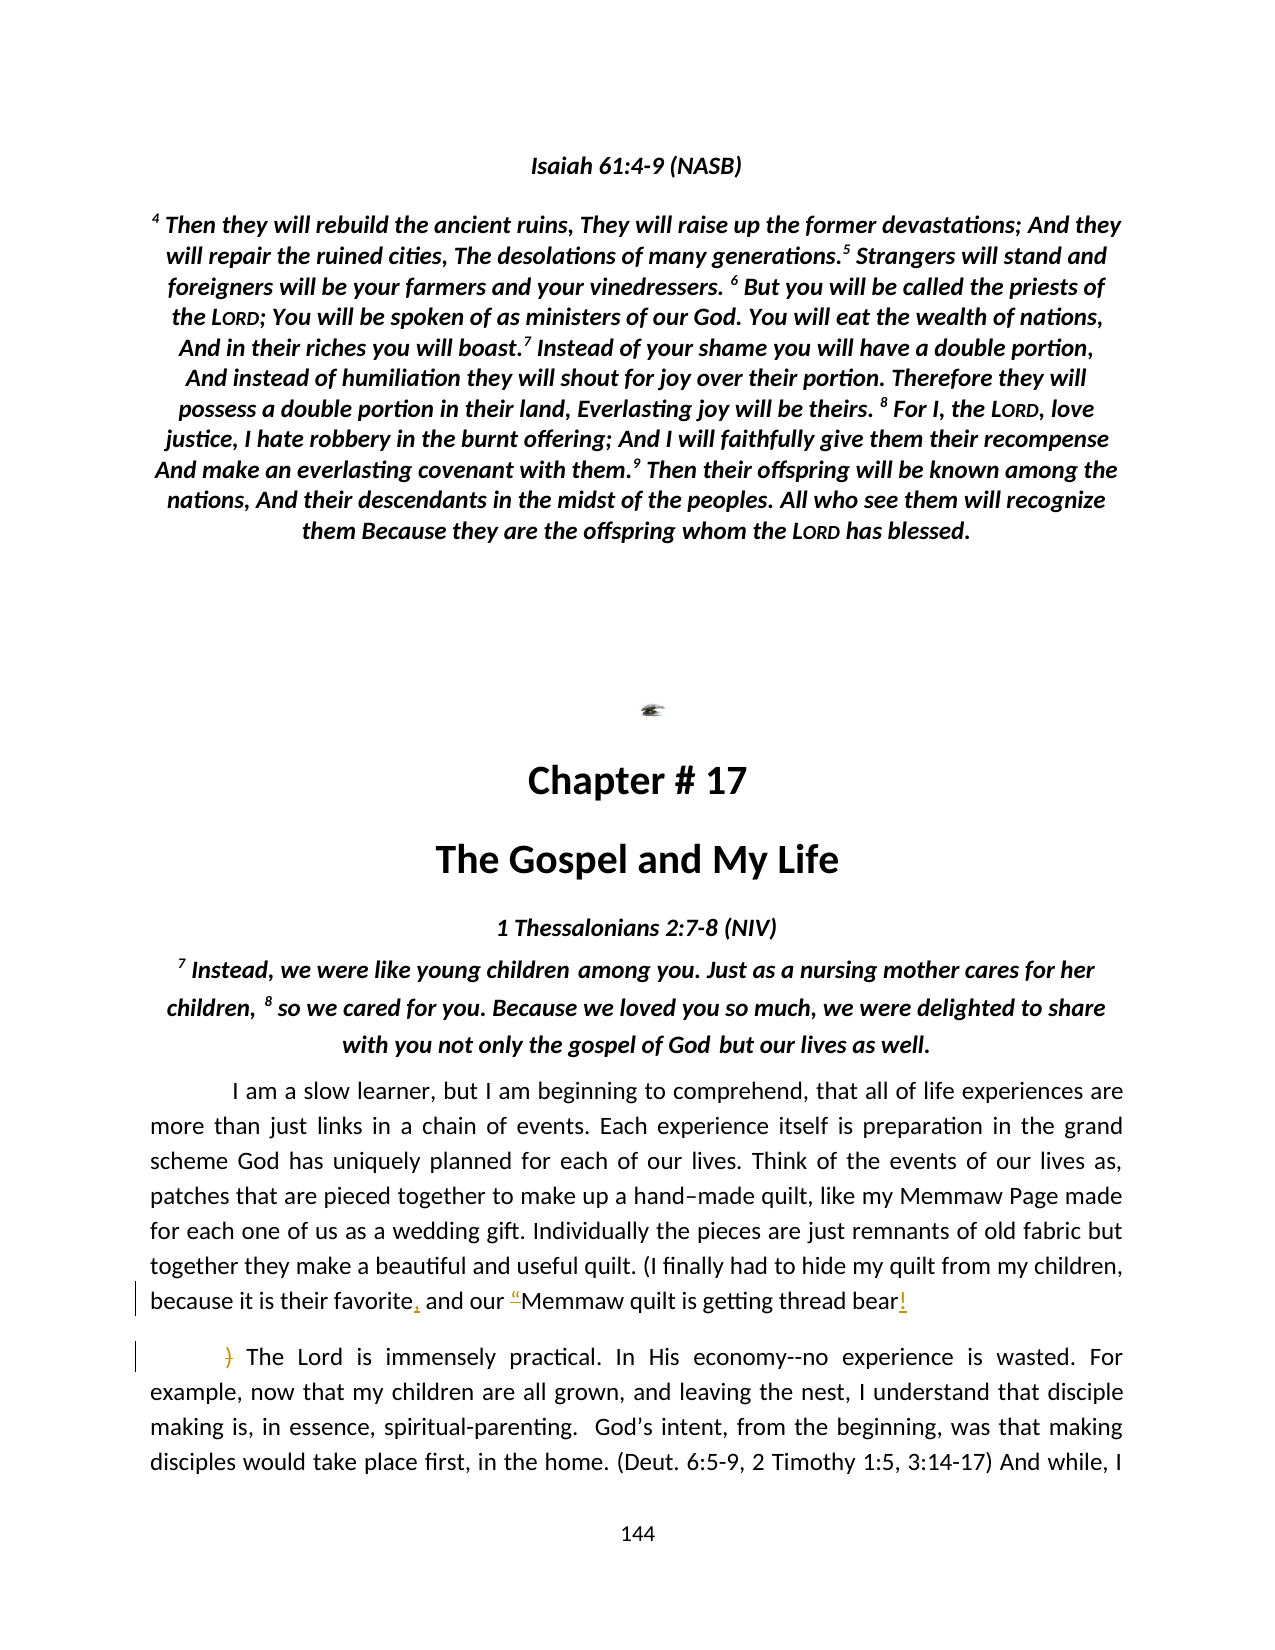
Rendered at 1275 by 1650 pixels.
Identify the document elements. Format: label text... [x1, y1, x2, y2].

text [150, 1341, 1125, 1477]
text The Gospel and My Life [150, 833, 1125, 884]
text Isaiah 61:4-9 (NASB) [150, 150, 1125, 181]
text I am a slow learner, but I am beginning to comprehend, that all of life experiences are more than just links in a chain of events. Each experience itself is preparation in the grand scheme God has uniquely planned for each of our lives. Think of the events of our lives as, patches that are pieced together to make up a hand–made quilt, like my Memmaw Page made for each one of us as a wedding gift. Individually the pieces are just remnants of old fabric but together they make a beautiful and useful quilt. (I finally had to hide my quilt from my children, because it is their favorite and our Memmaw quilt is getting thread bear [150, 1075, 1125, 1316]
text 4 Then they will rebuild the ancient ruins, They will raise up the former devastations; And they will repair the ruined cities, The desolations of many generations.5 Strangers will stand and foreigners will be your farmers and your vinedressers. 6 But you will be called the priests of the Lord; You will be spoken of as ministers of our God. You will eat the wealth of nations, And in their riches you will boast.7 Instead of your shame you will have a double portion, And instead of humiliation they will shout for joy over their portion. Therefore they will possess a double portion in their land, Everlasting joy will be theirs. 8 For I, the Lord, love justice, I hate robbery in the burnt offering; And I will faithfully give them their recompense And make an everlasting covenant with them.9 Then their offspring will be known among the nations, And their descendants in the midst of the peoples. All who see them will recognize them Because they are the offspring whom the Lord has blessed. [150, 210, 1125, 545]
text Chapter # 17 [150, 754, 1125, 804]
subtitle 1 Thessalonians 2:7-8 (NIV) [150, 912, 1125, 943]
picture [638, 701, 668, 719]
text 7 Instead, we were like young children among you. Just as a nursing mother cares for her children, 8 so we cared for you. Because we loved you so much, we were delighted to share with you not only the gospel of God but our lives as well. [150, 947, 1125, 1060]
